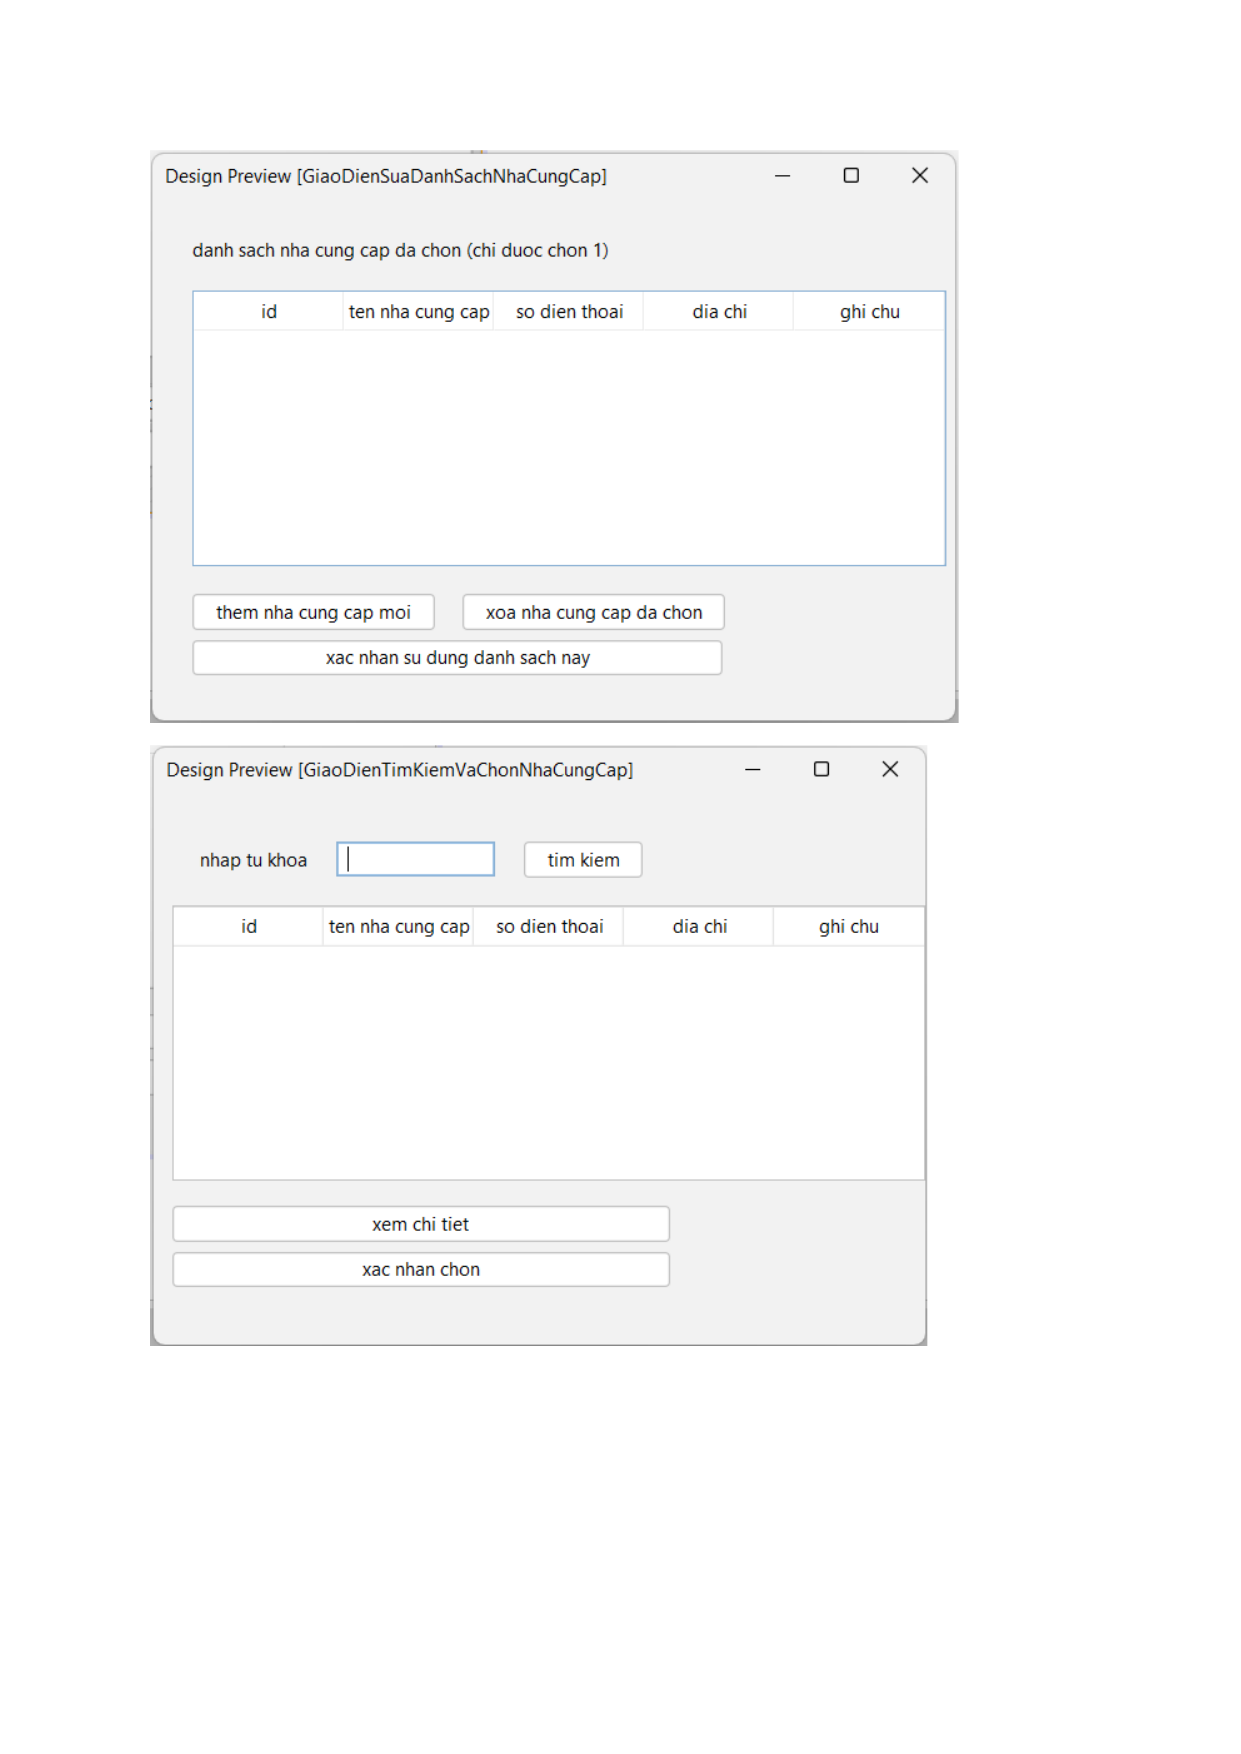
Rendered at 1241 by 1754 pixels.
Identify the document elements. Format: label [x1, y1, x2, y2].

picture [150, 744, 928, 1346]
picture [150, 150, 959, 723]
